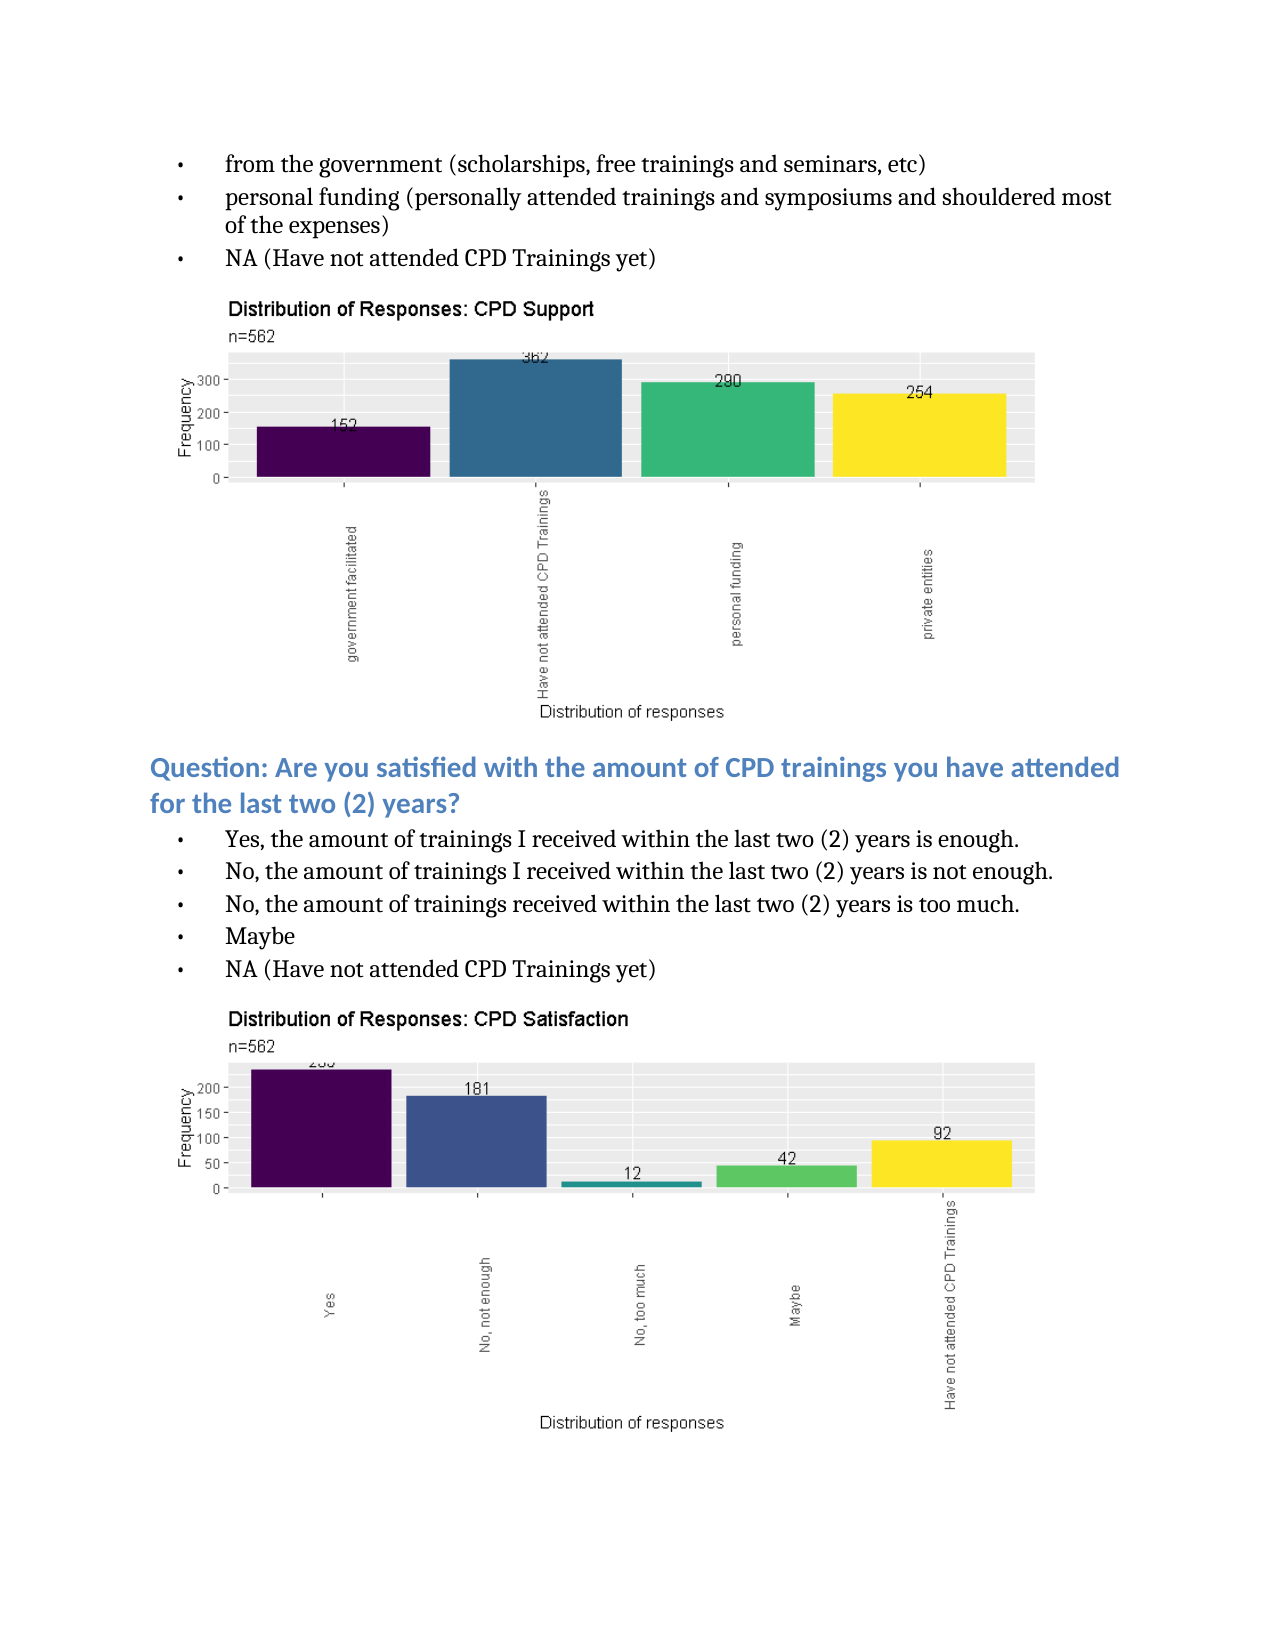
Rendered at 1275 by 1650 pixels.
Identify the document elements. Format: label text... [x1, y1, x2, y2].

list NA (Have not attended CPD Trainings yet) [175, 244, 1125, 272]
list Yes, the amount of trainings I received within the last two (2) years is enough. [175, 824, 1125, 853]
list from the government (scholarships, free trainings and seminars, etc) [175, 150, 1125, 179]
picture [168, 291, 1044, 729]
list Maybe [175, 922, 1125, 951]
list personal funding (personally attended trainings and symposiums and shouldered most of the expenses) [175, 182, 1125, 240]
picture [168, 1002, 1044, 1440]
subtitle Question: Are you satisfied with the amount of CPD trainings you have attended for the last two (2) years? [150, 749, 1125, 821]
list No, the amount of trainings I received within the last two (2) years is not enough. [175, 857, 1125, 886]
list No, the amount of trainings received within the last two (2) years is too much. [175, 889, 1125, 918]
list NA (Have not attended CPD Trainings yet) [175, 954, 1125, 983]
